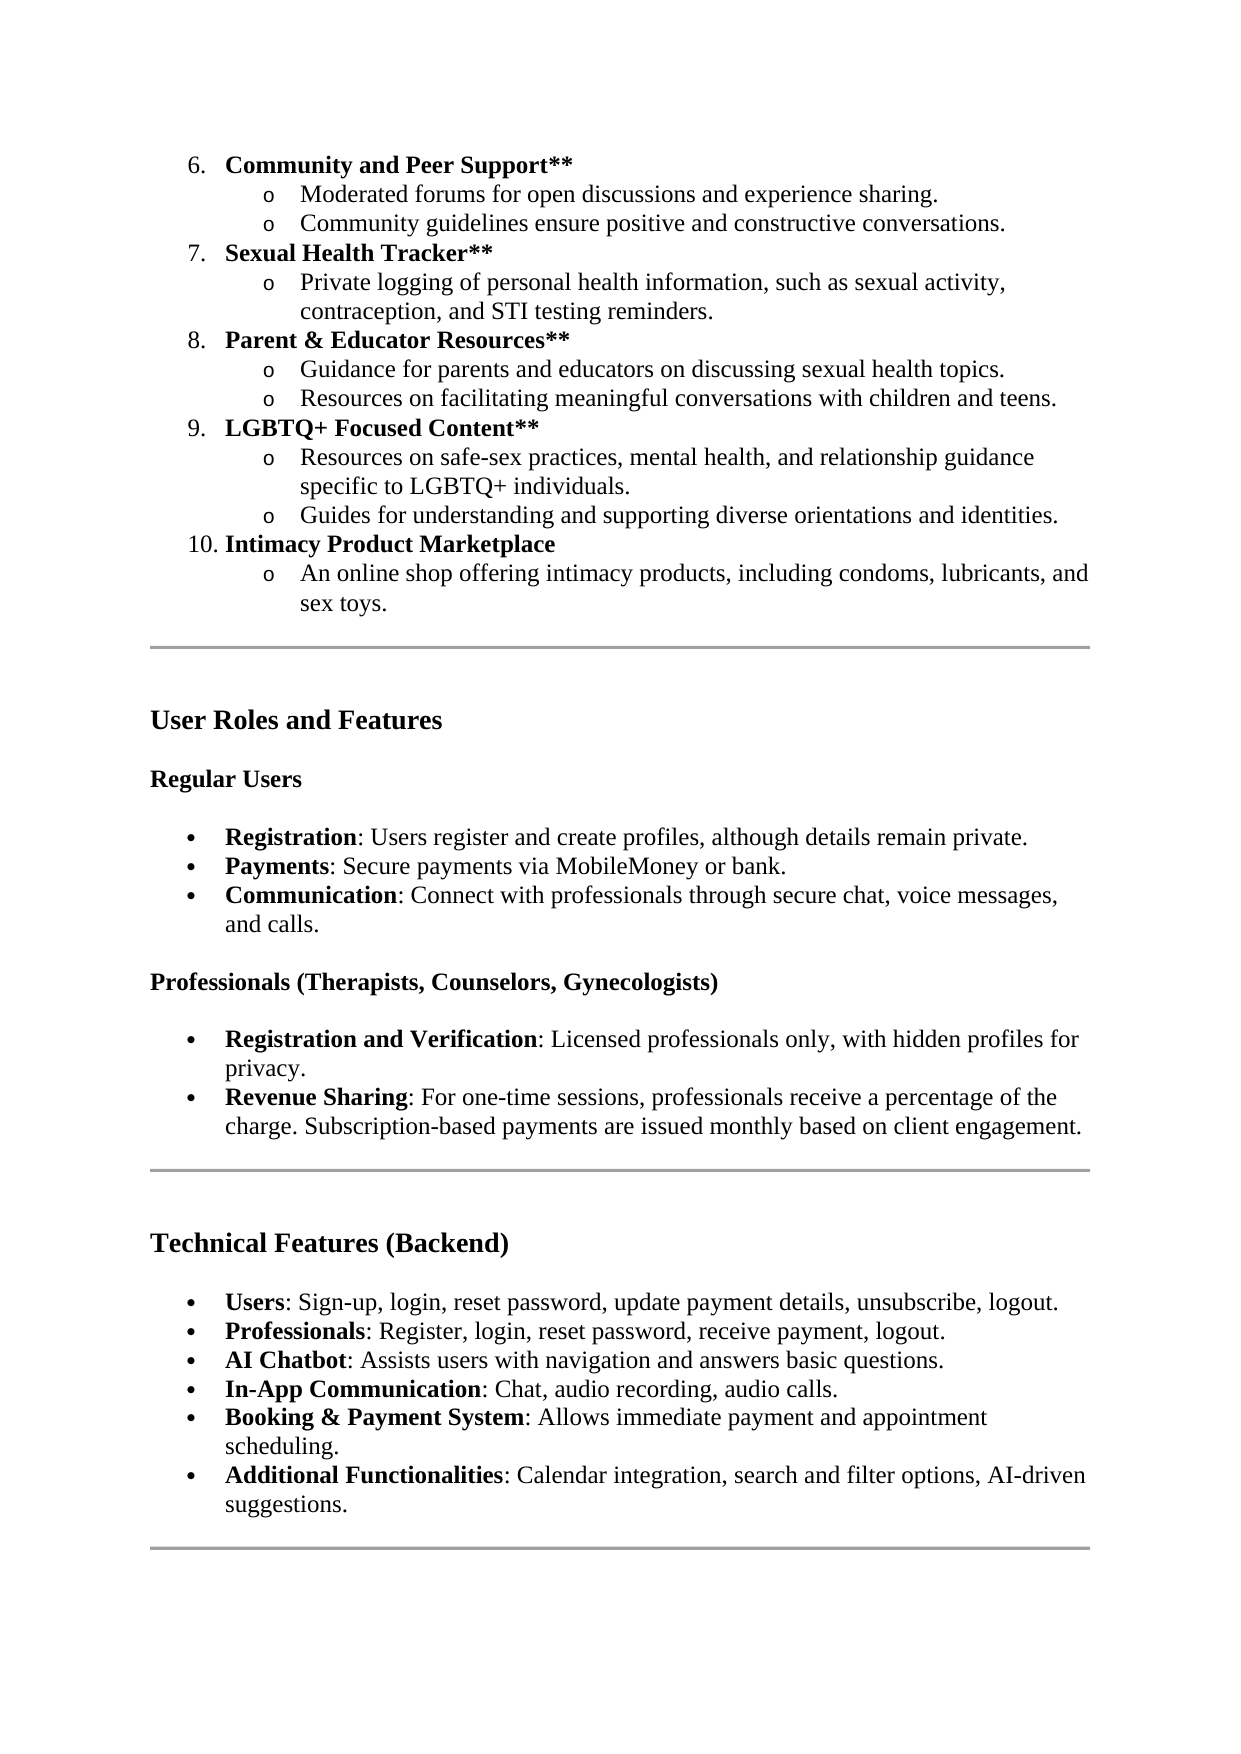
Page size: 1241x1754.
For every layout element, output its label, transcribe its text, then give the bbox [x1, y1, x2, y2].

list Professionals: Register, login, reset password, receive payment, logout. [187, 1316, 1090, 1345]
list Community and Peer Support** [187, 150, 1090, 179]
list Booking & Payment System: Allows immediate payment and appointment scheduling. [187, 1402, 1090, 1460]
list Private logging of personal health information, such as sexual activity, contraception, and STI testing reminders. [262, 267, 1090, 325]
list Sexual Health Tracker** [187, 238, 1090, 267]
list An online shop offering intimacy products, including condoms, lubricants, and sex toys. [262, 558, 1090, 617]
list Registration and Verification: Licensed professionals only, with hidden profiles for privacy. [187, 1024, 1090, 1082]
list Registration: Users register and create profiles, although details remain private. [187, 822, 1090, 851]
text Professionals (Therapists, Counselors, Gynecologists) [150, 967, 1090, 995]
text User Roles and Features [150, 703, 1090, 735]
list Resources on safe-sex practices, mental health, and relationship guidance specific to LGBTQ+ individuals. [262, 442, 1090, 500]
list Guidance for parents and educators on discussing sexual health topics. [262, 354, 1090, 383]
list Moderated forums for open discussions and experience sharing. [262, 179, 1090, 208]
list Resources on facilitating meaningful conversations with children and teens. [262, 383, 1090, 413]
list Additional Functionalities: Calendar integration, search and filter options, AI-driven suggestions. [187, 1460, 1090, 1517]
list Guides for understanding and supporting diverse orientations and identities. [262, 500, 1090, 529]
text Technical Features (Backend) [150, 1226, 1090, 1258]
list Parent & Educator Resources** [187, 325, 1090, 354]
list AI Chatbot: Assists users with navigation and answers basic questions. [187, 1345, 1090, 1374]
list Communication: Connect with professionals through secure chat, voice messages, and calls. [187, 880, 1090, 937]
list In-App Communication: Chat, audio recording, audio calls. [187, 1374, 1090, 1402]
list Community guidelines ensure positive and constructive conversations. [262, 208, 1090, 238]
list Intimacy Product Marketplace [187, 529, 1090, 558]
list Payments: Secure payments via MobileMoney or bank. [187, 851, 1090, 880]
list Revenue Sharing: For one-time sessions, professionals receive a percentage of the charge. Subscription-based payments are issued monthly based on client engagement. [187, 1082, 1090, 1139]
text Regular Users [150, 764, 1090, 793]
list LGBTQ+ Focused Content** [187, 413, 1090, 442]
list Users: Sign-up, login, reset password, update payment details, unsubscribe, logout. [187, 1287, 1090, 1316]
